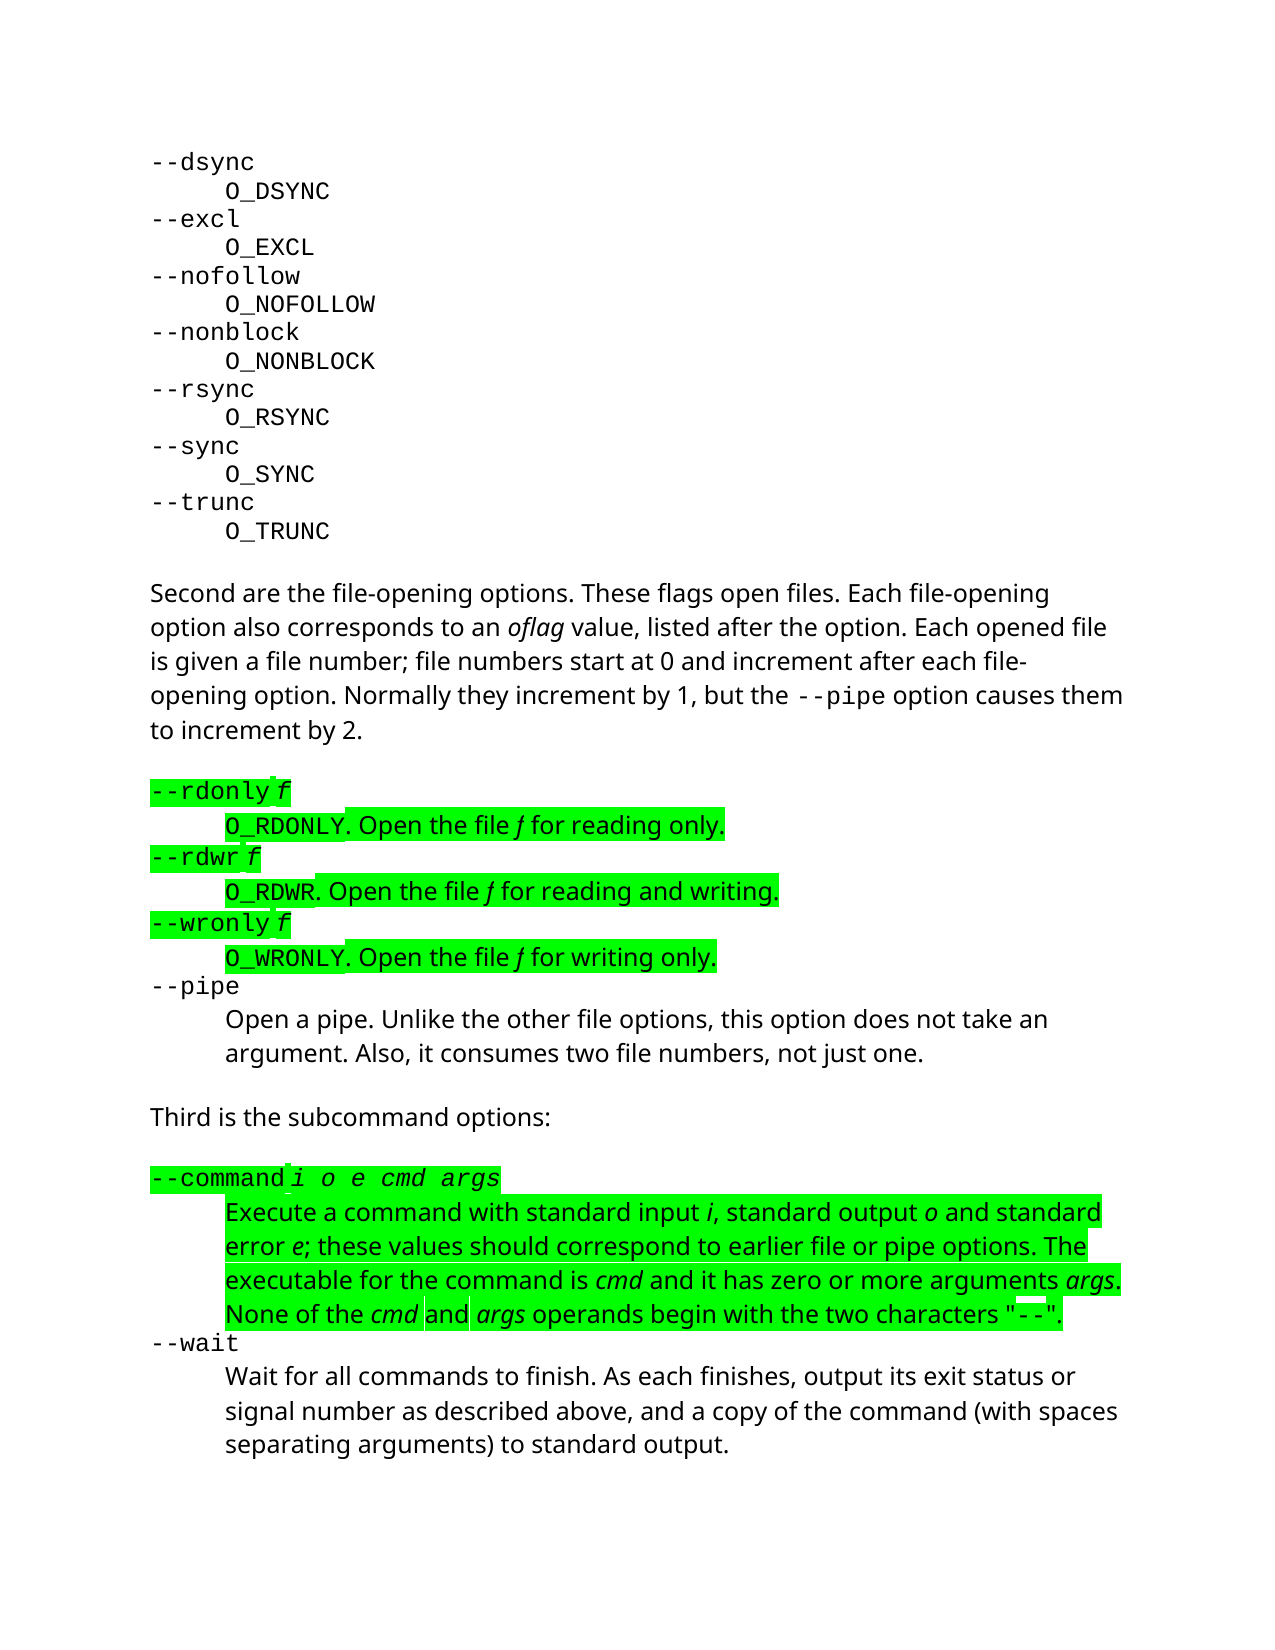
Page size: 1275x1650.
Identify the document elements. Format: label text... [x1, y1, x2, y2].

text --pipe [150, 974, 1125, 1002]
text O_RSYNC [225, 405, 1125, 433]
text --nonblock [150, 320, 1125, 348]
text --nofollow [150, 263, 1125, 292]
text --wronly f [276, 908, 1125, 939]
text O_RDONLY. Open the file f for reading only. [345, 807, 1125, 842]
text Open a pipe. Unlike the other file options, this option does not take an argument. Also, it consumes two file numbers, not just one. [225, 1002, 1125, 1070]
text --sync [150, 433, 1125, 462]
text Third is the subcommand options: [150, 1099, 1125, 1133]
text O_EXCL [225, 235, 1125, 263]
text Wait for all commands to finish. As each finishes, output its exit status or signal number as described above, and a copy of the command (with spaces separating arguments) to standard output. [225, 1359, 1125, 1461]
text O_DSYNC [225, 178, 1125, 207]
text Second are the file-opening options. These flags open files. Each file-opening option also corresponds to an oflag value, listed after the option. Each opened file is given a file number; file numbers start at 0 and increment after each file-opening option. Normally they increment by 1, but the --pipe option causes them to increment by 2. [150, 576, 1125, 746]
text --rdonly f [276, 776, 1125, 807]
text --rsync [150, 377, 1125, 405]
text O_RDWR. Open the file f for reading and writing. [315, 873, 1125, 908]
text O_SYNC [225, 462, 1125, 490]
text O_TRUNC [225, 518, 1125, 547]
text O_NONBLOCK [225, 348, 1125, 377]
text --command i o e cmd args [150, 1162, 1125, 1194]
text --excl [150, 207, 1125, 235]
text --trunc [150, 490, 1125, 518]
text Execute a command with standard input i, standard output o and standard error e; these values should correspond to earlier file or pipe options. The executable for the command is cmd and it has zero or more arguments args. None of the cmd and args operands begin with the two characters "--". [225, 1194, 1125, 1331]
text --wait [150, 1331, 1125, 1359]
text O_WRONLY. Open the file f for writing only. [345, 939, 1125, 974]
text --dsync [150, 150, 1125, 178]
text --rdwr f [246, 842, 1125, 873]
text O_NOFOLLOW [225, 292, 1125, 320]
